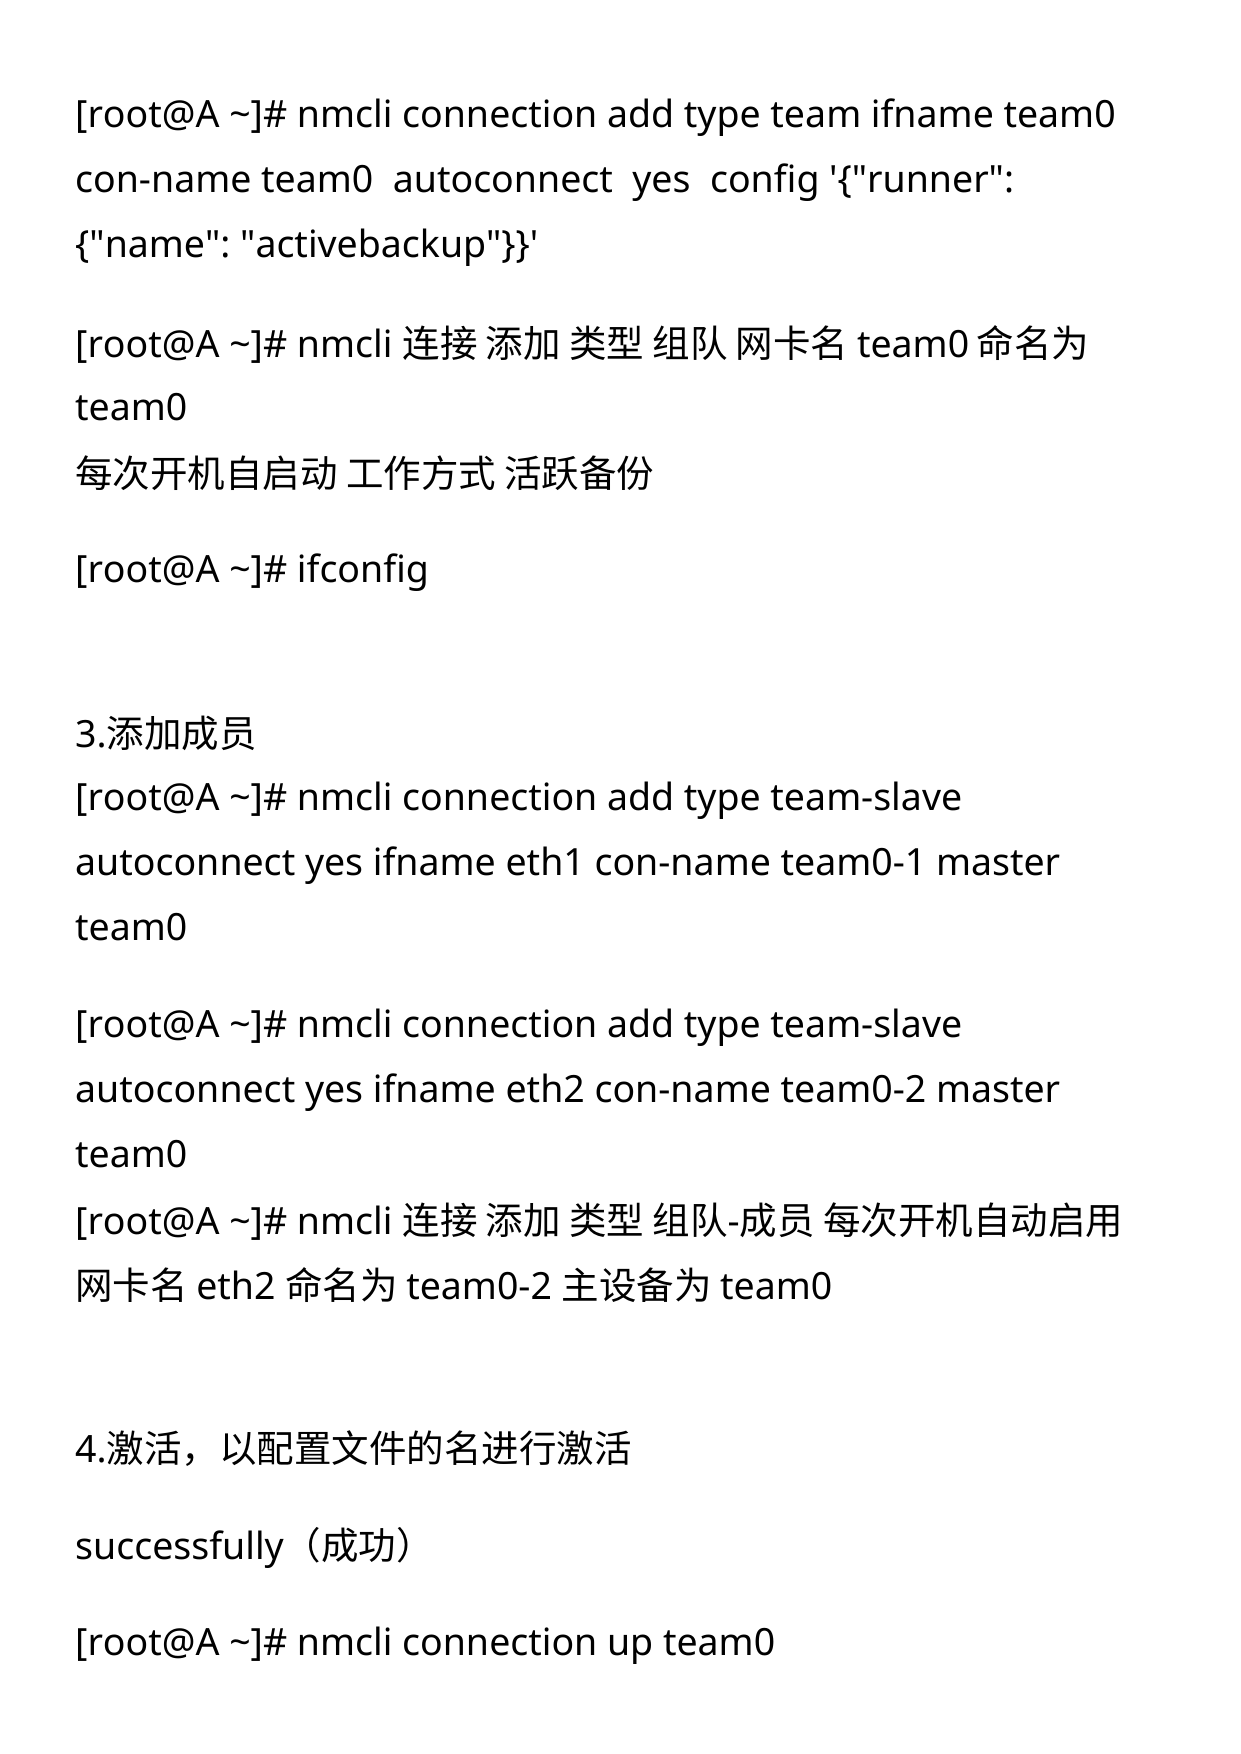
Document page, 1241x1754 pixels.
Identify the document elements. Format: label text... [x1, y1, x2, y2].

text [root@A ~]# nmcli connection add type team ifname team0 con-name team0 autoconnect yes config '{"runner": {"name": "activebackup"}}' [75, 81, 1165, 276]
text [root@A ~]# ifconfig [75, 536, 1165, 601]
text [root@A ~]# nmcli connection add type team-slave autoconnect yes ifname eth2 con-name team0-2 master team0 [75, 991, 1165, 1186]
text [root@A ~]# nmcli connection up team0 [75, 1608, 1165, 1673]
text [root@A ~]# nmcli connection add type team-slave autoconnect yes ifname eth1 con-name team0-1 master team0 [75, 763, 1165, 958]
text [root@A ~]# nmcli 连接 添加 类型 组队-成员 每次开机自动启用 网卡名 eth2 命名为 team0-2 主设备为 team0 [75, 1186, 1165, 1316]
text successfully（成功） [75, 1511, 1165, 1576]
text [root@A ~]# nmcli 连接 添加 类型 组队 网卡名 team0命名为team0 [75, 308, 1165, 438]
text 每次开机自启动 工作方式 活跃备份 [75, 438, 1165, 503]
text 3.添加成员 [75, 698, 1165, 763]
text 4.激活，以配置文件的名进行激活 [75, 1413, 1165, 1478]
